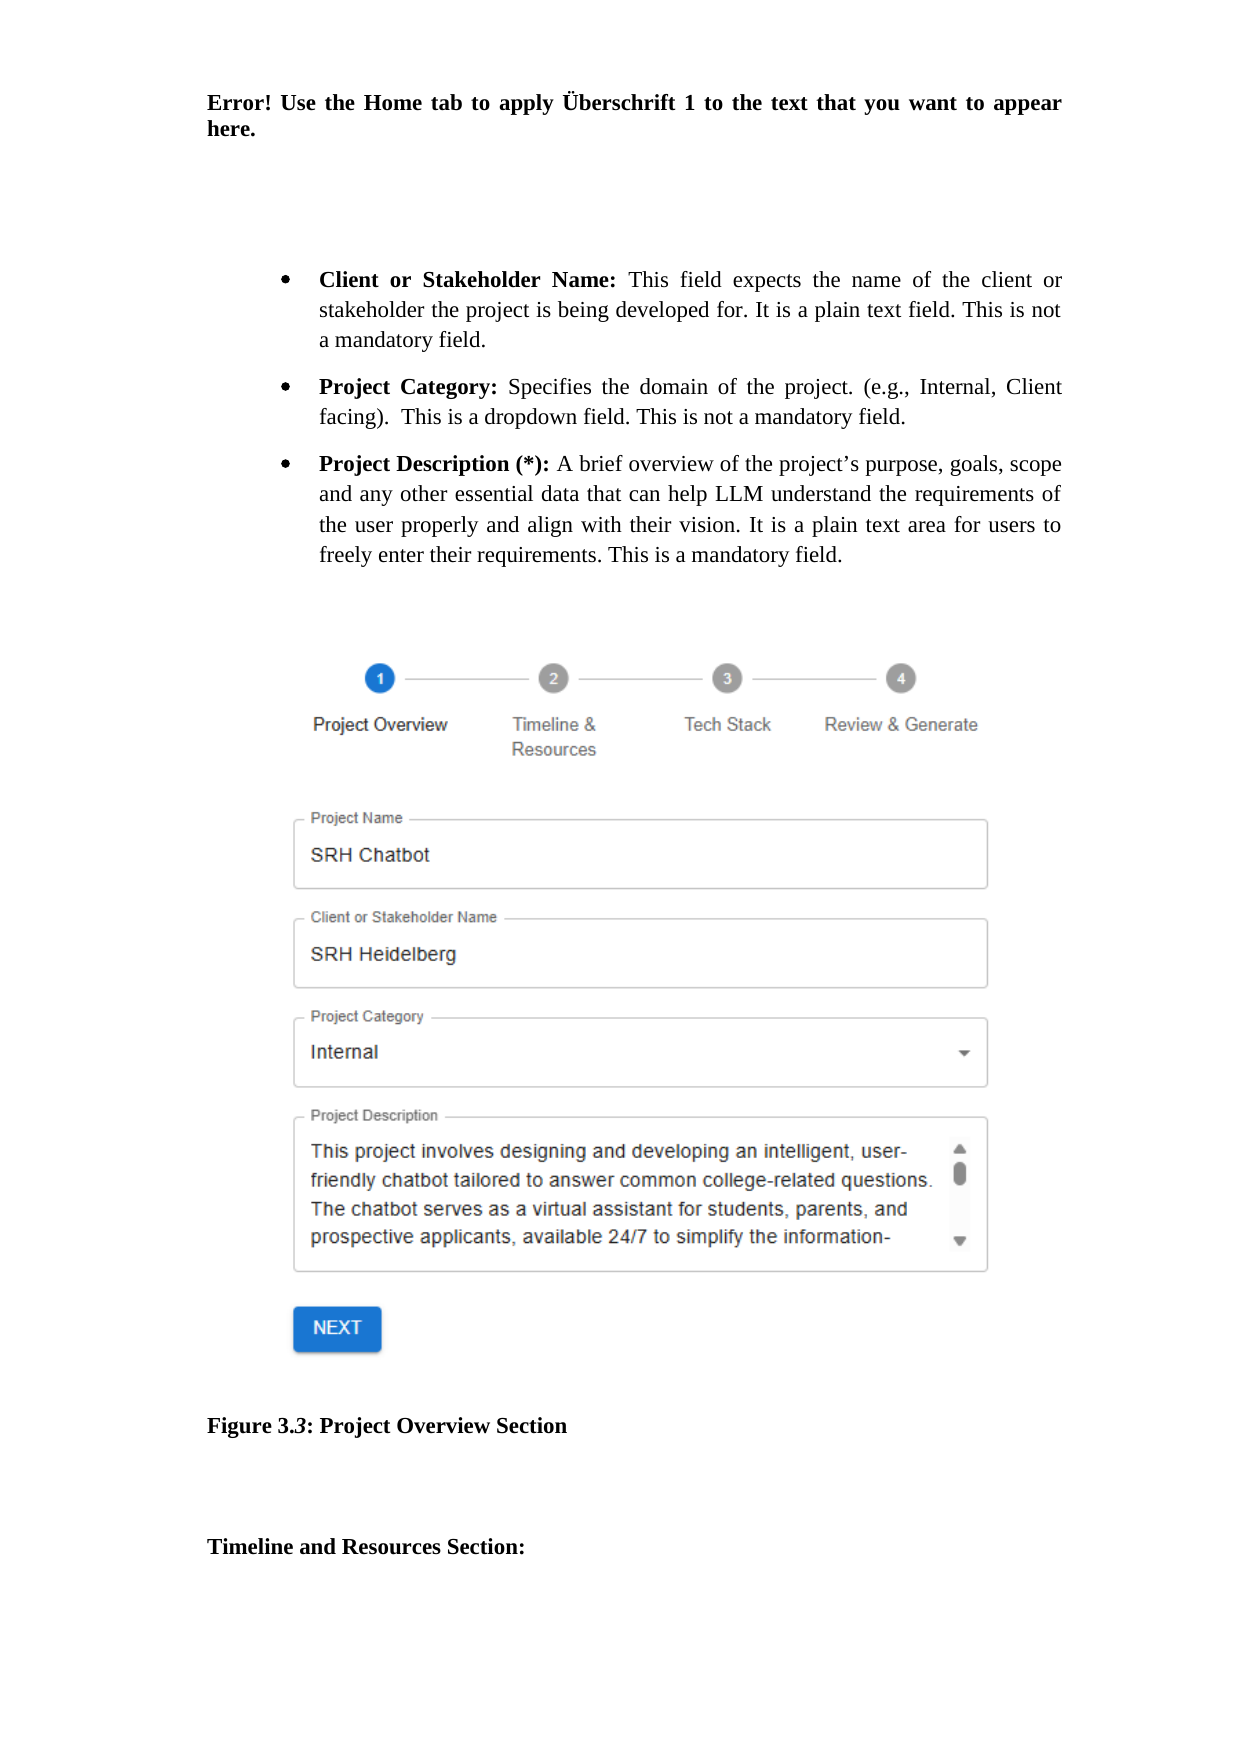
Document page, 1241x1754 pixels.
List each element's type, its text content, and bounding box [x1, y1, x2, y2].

list Client or Stakeholder Name: This field expects the name of the client or stakeholder the project is being developed for. It is a plain text field. This is not a mandatory field. [281, 266, 1063, 353]
text Timeline and Resources Section: [207, 1533, 1063, 1559]
picture [233, 648, 1037, 1379]
list Project Category: Specifies the domain of the project. (e.g., Internal, Client facing). This is a dropdown field. This is not a mandatory field. [281, 373, 1063, 430]
list Project Description (*): A brief overview of the project’s purpose, goals, scope and any other essential data that can help LLM understand the requirements of the user properly and align with their vision. It is a plain text area for users to freely enter their requirements. This is a mandatory field. [281, 450, 1063, 567]
